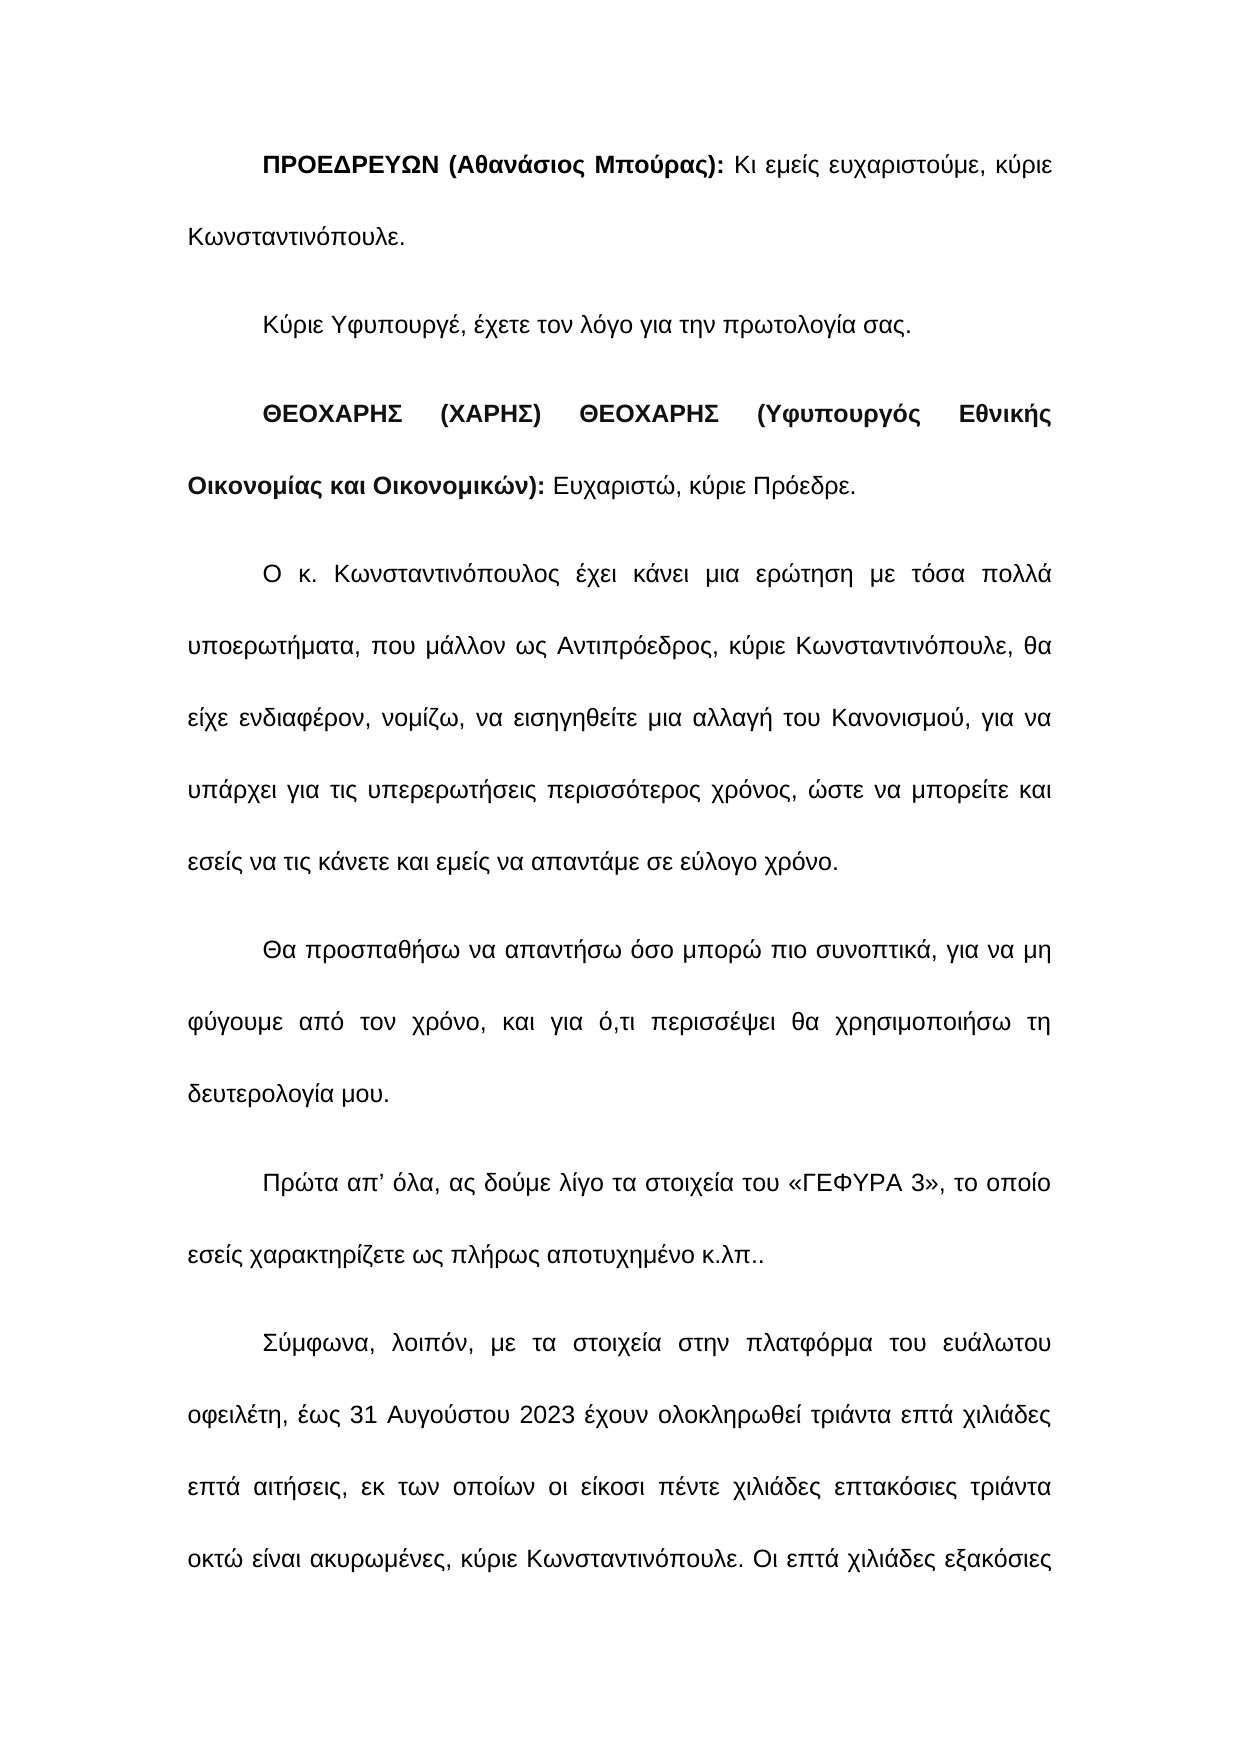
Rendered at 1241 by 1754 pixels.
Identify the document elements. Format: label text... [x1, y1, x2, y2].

text ΘΕΟΧΑΡΗΣ (ΧΑΡΗΣ) ΘΕΟΧΑΡΗΣ (Υφυπουργός Εθνικής Οικονομίας και Οικονομικών): Ευχαριστώ, κύριε Πρόεδρε. [187, 399, 1053, 499]
text Πρώτα απ’ όλα, ας δούμε λίγο τα στοιχεία του «ΓΕΦΥΡΑ 3», το οποίο εσείς χαρακτηρίζετε ως πλήρως αποτυχημένο κ.λπ.. [187, 1168, 1053, 1268]
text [187, 1328, 1053, 1572]
text Κύριε Υφυπουργέ, έχετε τον λόγο για την πρωτολογία σας. [187, 310, 1053, 339]
text ΠΡΟΕΔΡΕΥΩΝ (Αθανάσιος Μπούρας): Κι εμείς ευχαριστούμε, κύριε Κωνσταντινόπουλε. [187, 150, 1053, 251]
text Θα προσπαθήσω να απαντήσω όσο μπορώ πιο συνοπτικά, για να μη φύγουμε από τον χρόνο, και για ό,τι περισσέψει θα χρησιμοποιήσω τη δευτερολογία μου. [187, 935, 1053, 1108]
text Ο κ. Κωνσταντινόπουλος έχει κάνει μια ερώτηση με τόσα πολλά υποερωτήματα, που μάλλον ως Αντιπρόεδρος, κύριε Κωνσταντινόπουλε, θα είχε ενδιαφέρον, νομίζω, να εισηγηθείτε μια αλλαγή του Κανονισμού, για να υπάρχει για τις υπερερωτήσεις περισσότερος χρόνος, ώστε να μπορείτε και εσείς να τις κάνετε και εμείς να απαντάμε σε εύλογο χρόνο. [187, 559, 1053, 876]
